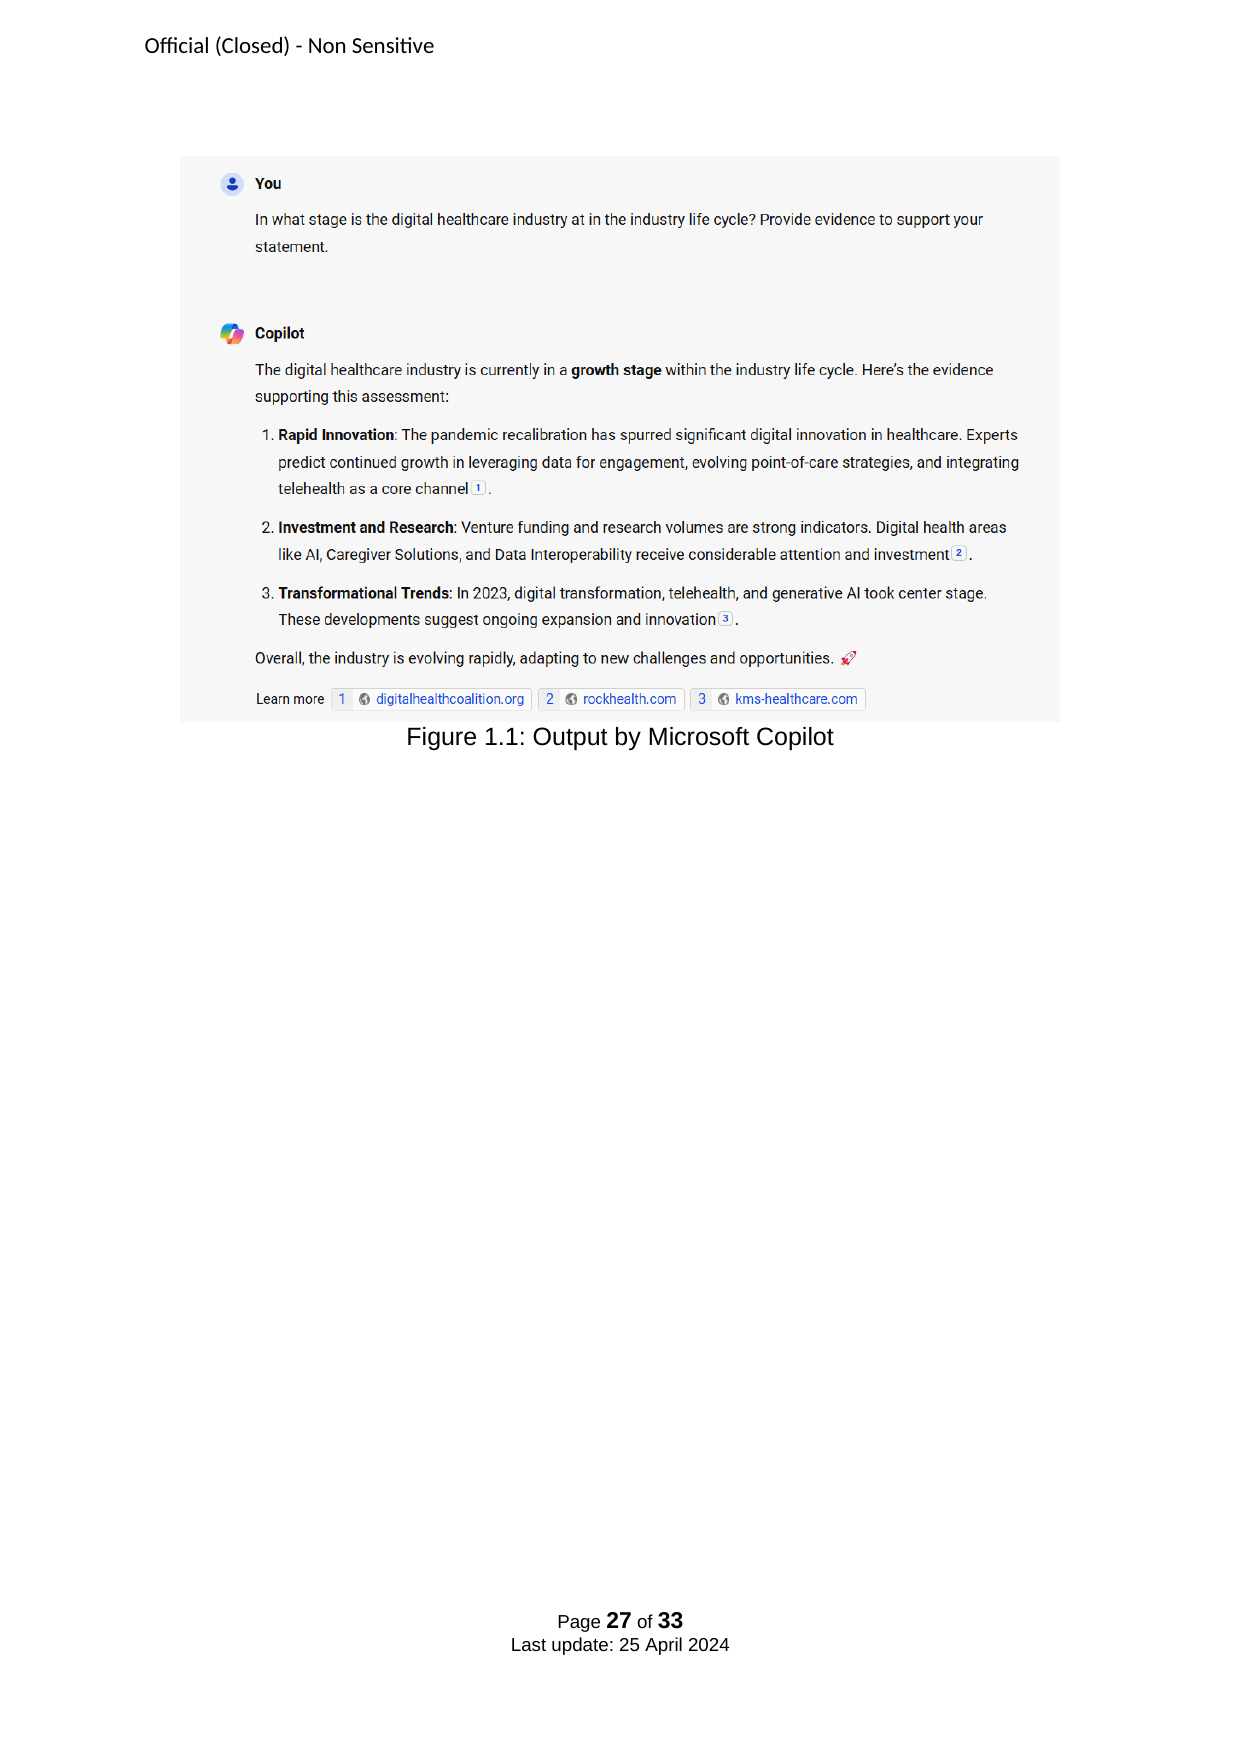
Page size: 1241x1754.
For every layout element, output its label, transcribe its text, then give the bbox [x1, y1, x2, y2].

picture [180, 156, 1061, 722]
text Figure 1.1: Output by Microsoft Copilot [180, 722, 1060, 750]
